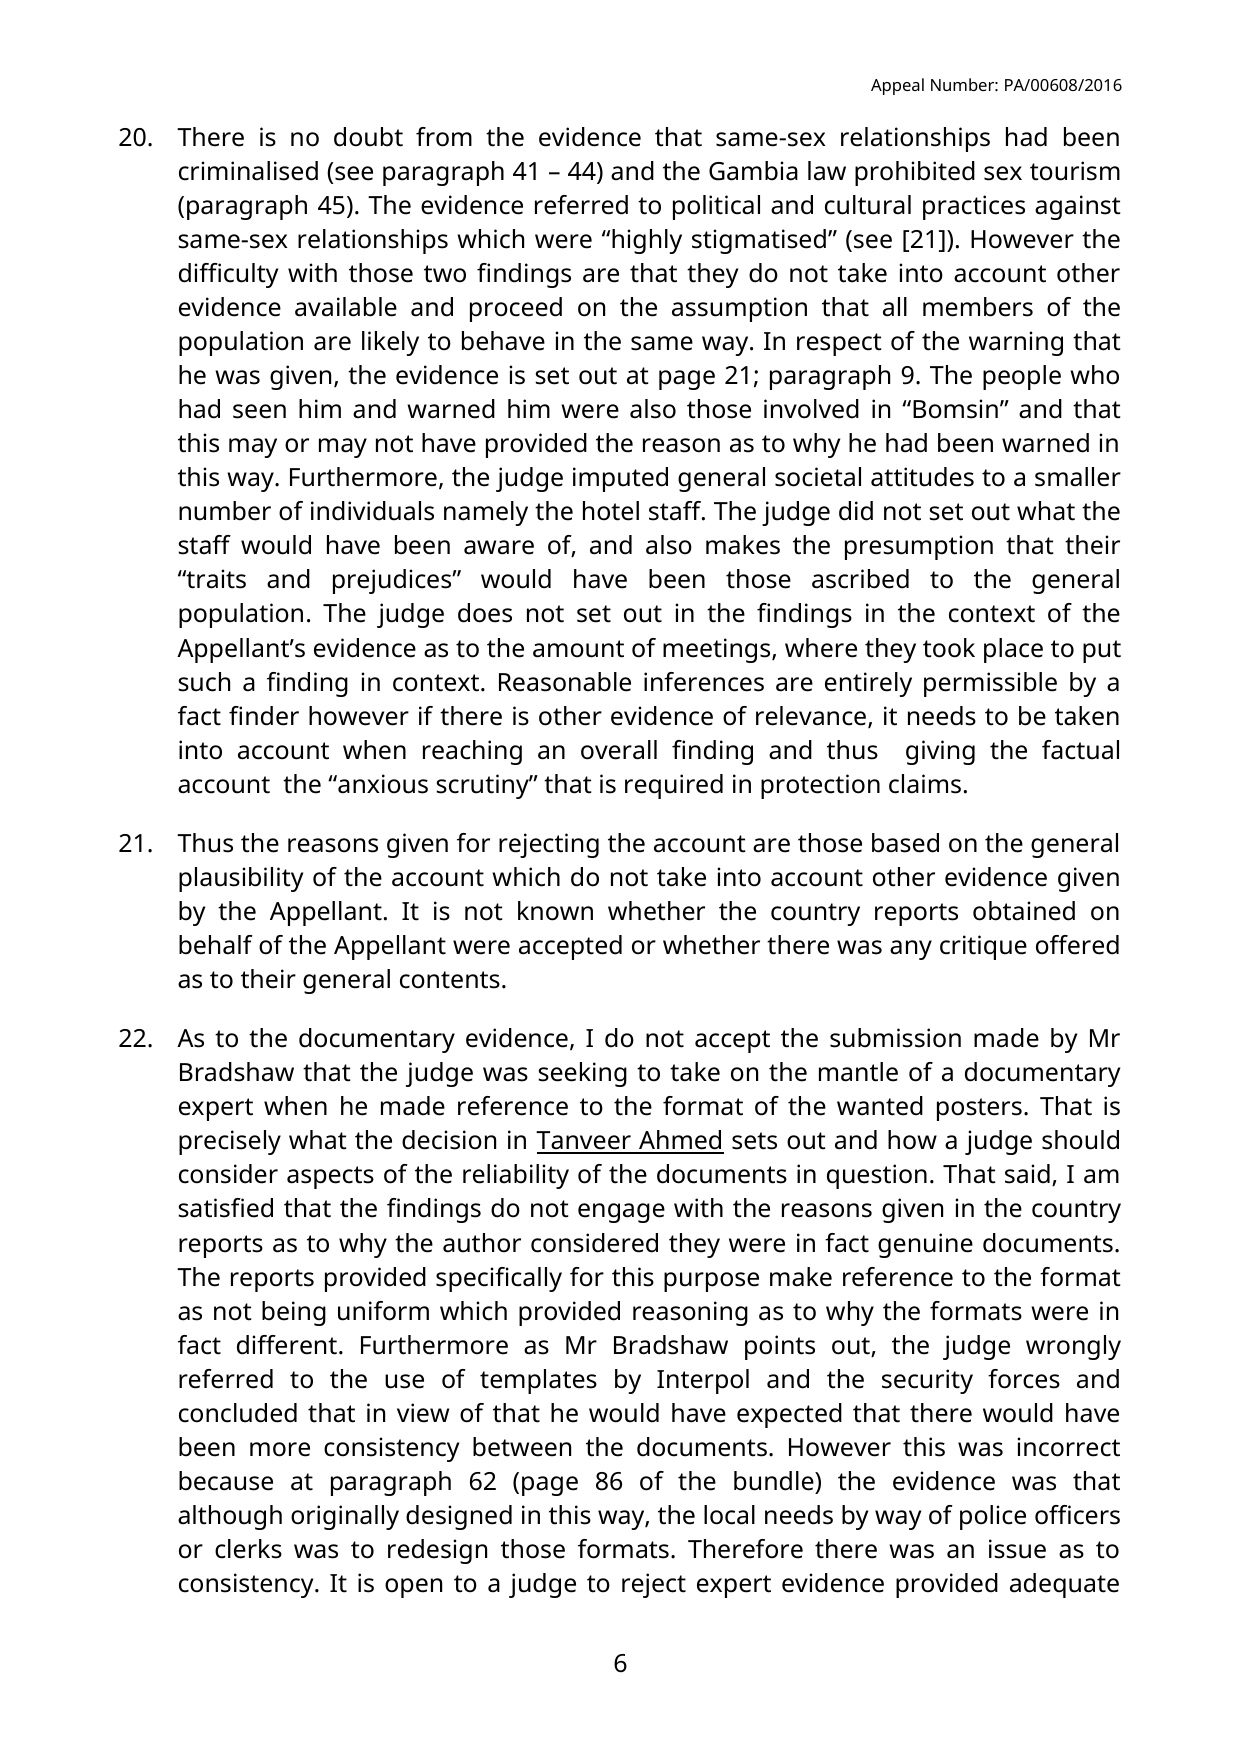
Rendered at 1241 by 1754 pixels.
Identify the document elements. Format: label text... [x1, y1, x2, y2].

list There is no doubt from the evidence that same-sex relationships had been criminalised (see paragraph 41 – 44) and the Gambia law prohibited sex tourism (paragraph 45). The evidence referred to political and cultural practices against same-sex relationships which were “highly stigmatised” (see [21]). However the difficulty with those two findings are that they do not take into account other evidence available and proceed on the assumption that all members of the population are likely to behave in the same way. In respect of the warning that he was given, the evidence is set out at page 21; paragraph 9. The people who had seen him and warned him were also those involved in “Bomsin” and that this may or may not have provided the reason as to why he had been warned in this way. Furthermore, the judge imputed general societal attitudes to a smaller number of individuals namely the hotel staff. The judge did not set out what the staff would have been aware of, and also makes the presumption that their “traits and prejudices” would have been those ascribed to the general population. The judge does not set out in the findings in the context of the Appellant’s evidence as to the amount of meetings, where they took place to put such a finding in context. Reasonable inferences are entirely permissible by a fact finder however if there is other evidence of relevance, it needs to be taken into account when reaching an overall finding and thus giving the factual account the “anxious scrutiny” that is required in protection claims. [118, 119, 1122, 801]
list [118, 1021, 1122, 1600]
list Thus the reasons given for rejecting the account are those based on the general plausibility of the account which do not take into account other evidence given by the Appellant. It is not known whether the country reports obtained on behalf of the Appellant were accepted or whether there was any critique offered as to their general contents. [118, 826, 1122, 996]
